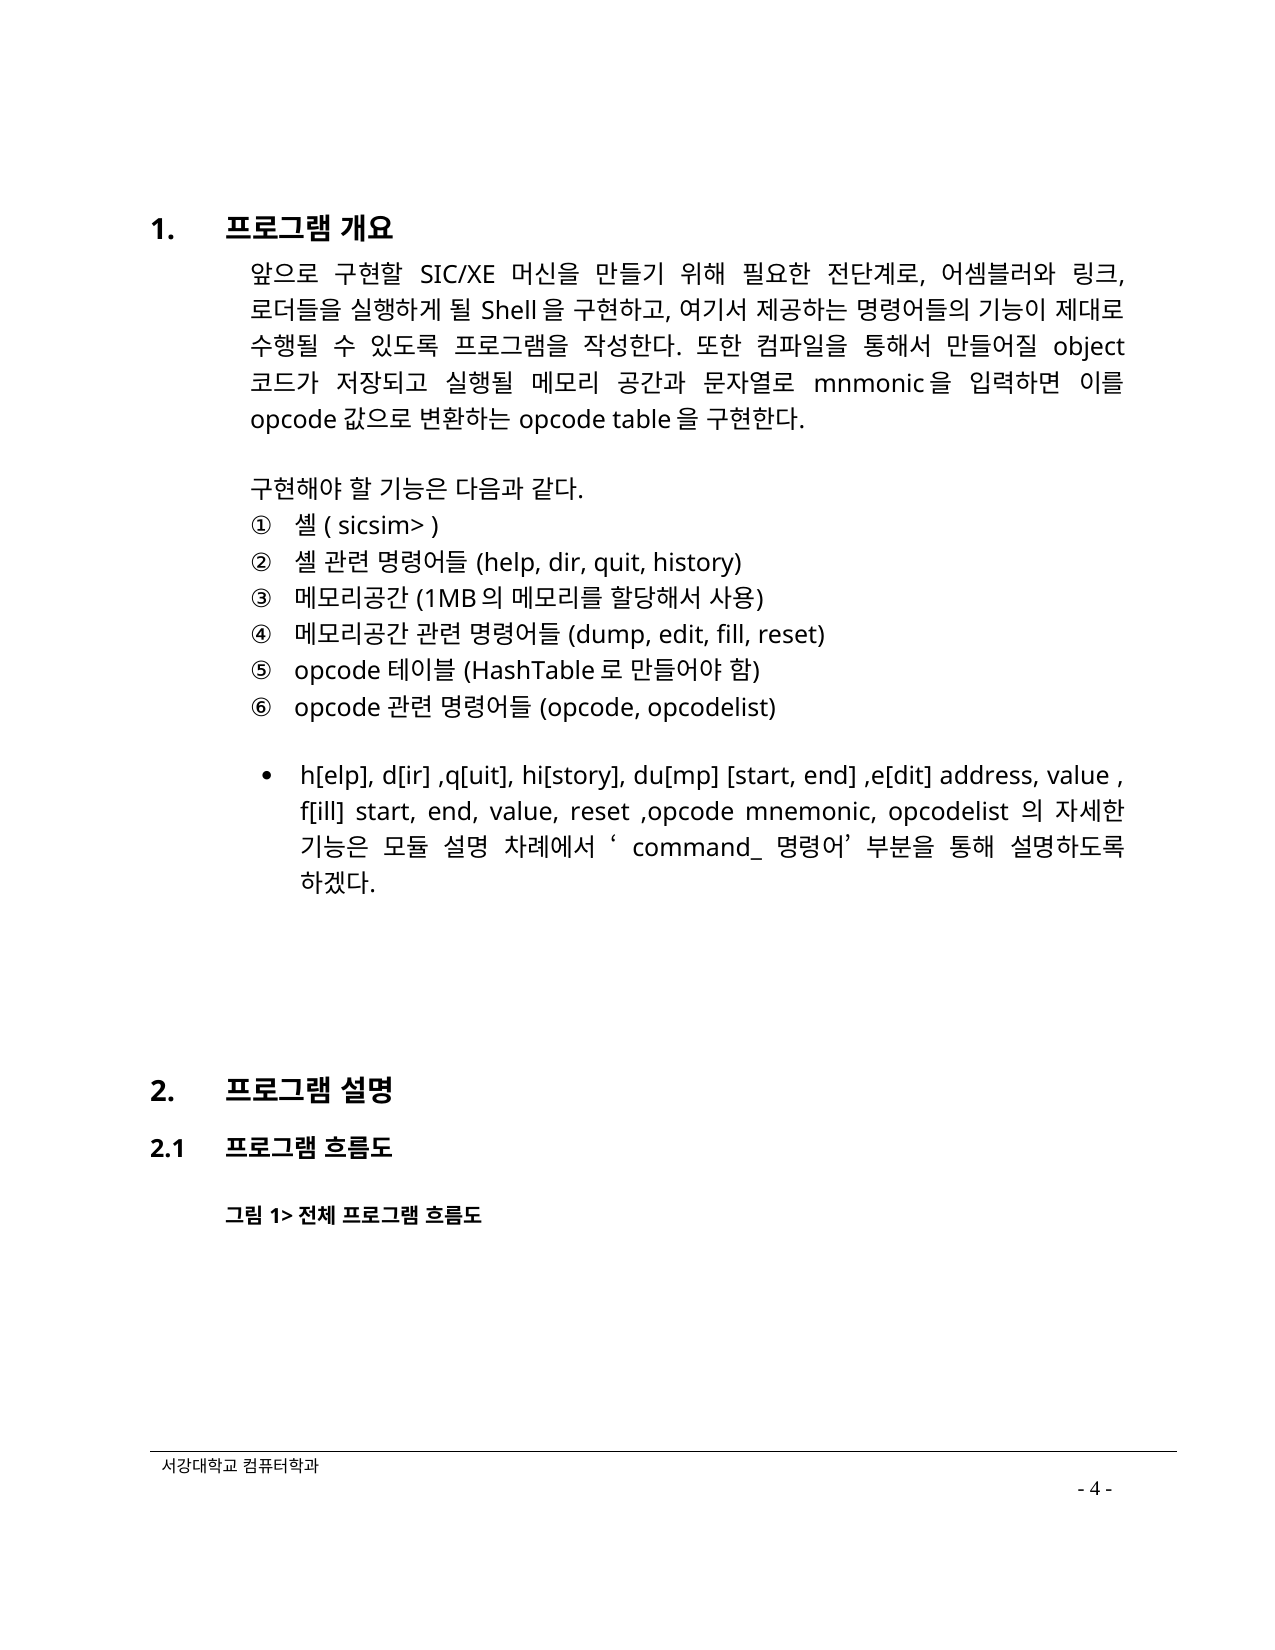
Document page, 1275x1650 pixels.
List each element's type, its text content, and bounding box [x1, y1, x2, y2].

list opcode 테이블 (HashTable로 만들어야 함) [250, 651, 1125, 687]
list 메모리공간 관련 명령어들 (dump, edit, fill, reset) [250, 614, 1125, 651]
text 앞으로 구현할 SIC/XE 머신을 만들기 위해 필요한 전단계로, 어셈블러와 링크, 로더들을 실행하게 될 Shell을 구현하고, 여기서 제공하는 명령어들의 기능이 제대로 수행될 수 있도록 프로그램을 작성한다. 또한 컴파일을 통해서 만들어질 object 코드가 저장되고 실행될 메모리 공간과 문자열로 mnmonic을 입력하면 이를 opcode 값으로 변환하는 opcode table을 구현한다. [250, 254, 1125, 436]
text 구현해야 할 기능은 다음과 같다. [250, 469, 1125, 506]
subtitle 프로그램 개요 [150, 206, 1125, 248]
list opcode 관련 명령어들 (opcode, opcodelist) [250, 687, 1125, 723]
list 셸 ( sicsim> ) [250, 506, 1125, 542]
list 메모리공간 (1MB의 메모리를 할당해서 사용) [250, 578, 1125, 614]
text 그림 1> 전체 프로그램 흐름도 [150, 1199, 1125, 1230]
subtitle 프로그램 흐름도 [150, 1128, 1125, 1165]
list 셸 관련 명령어들 (help, dir, quit, history) [250, 542, 1125, 578]
subtitle 프로그램 설명 [150, 1067, 1125, 1110]
list h[elp], d[ir] ,q[uit], hi[story], du[mp] [start, end] ,e[dit] address, value , f[ill] start, end, value, reset ,opcode mnemonic, opcodelist 의 자세한 기능은 모듈 설명 차례에서 ‘ command_ 명령어’ 부분을 통해 설명하도록 하겠다. [262, 757, 1125, 900]
